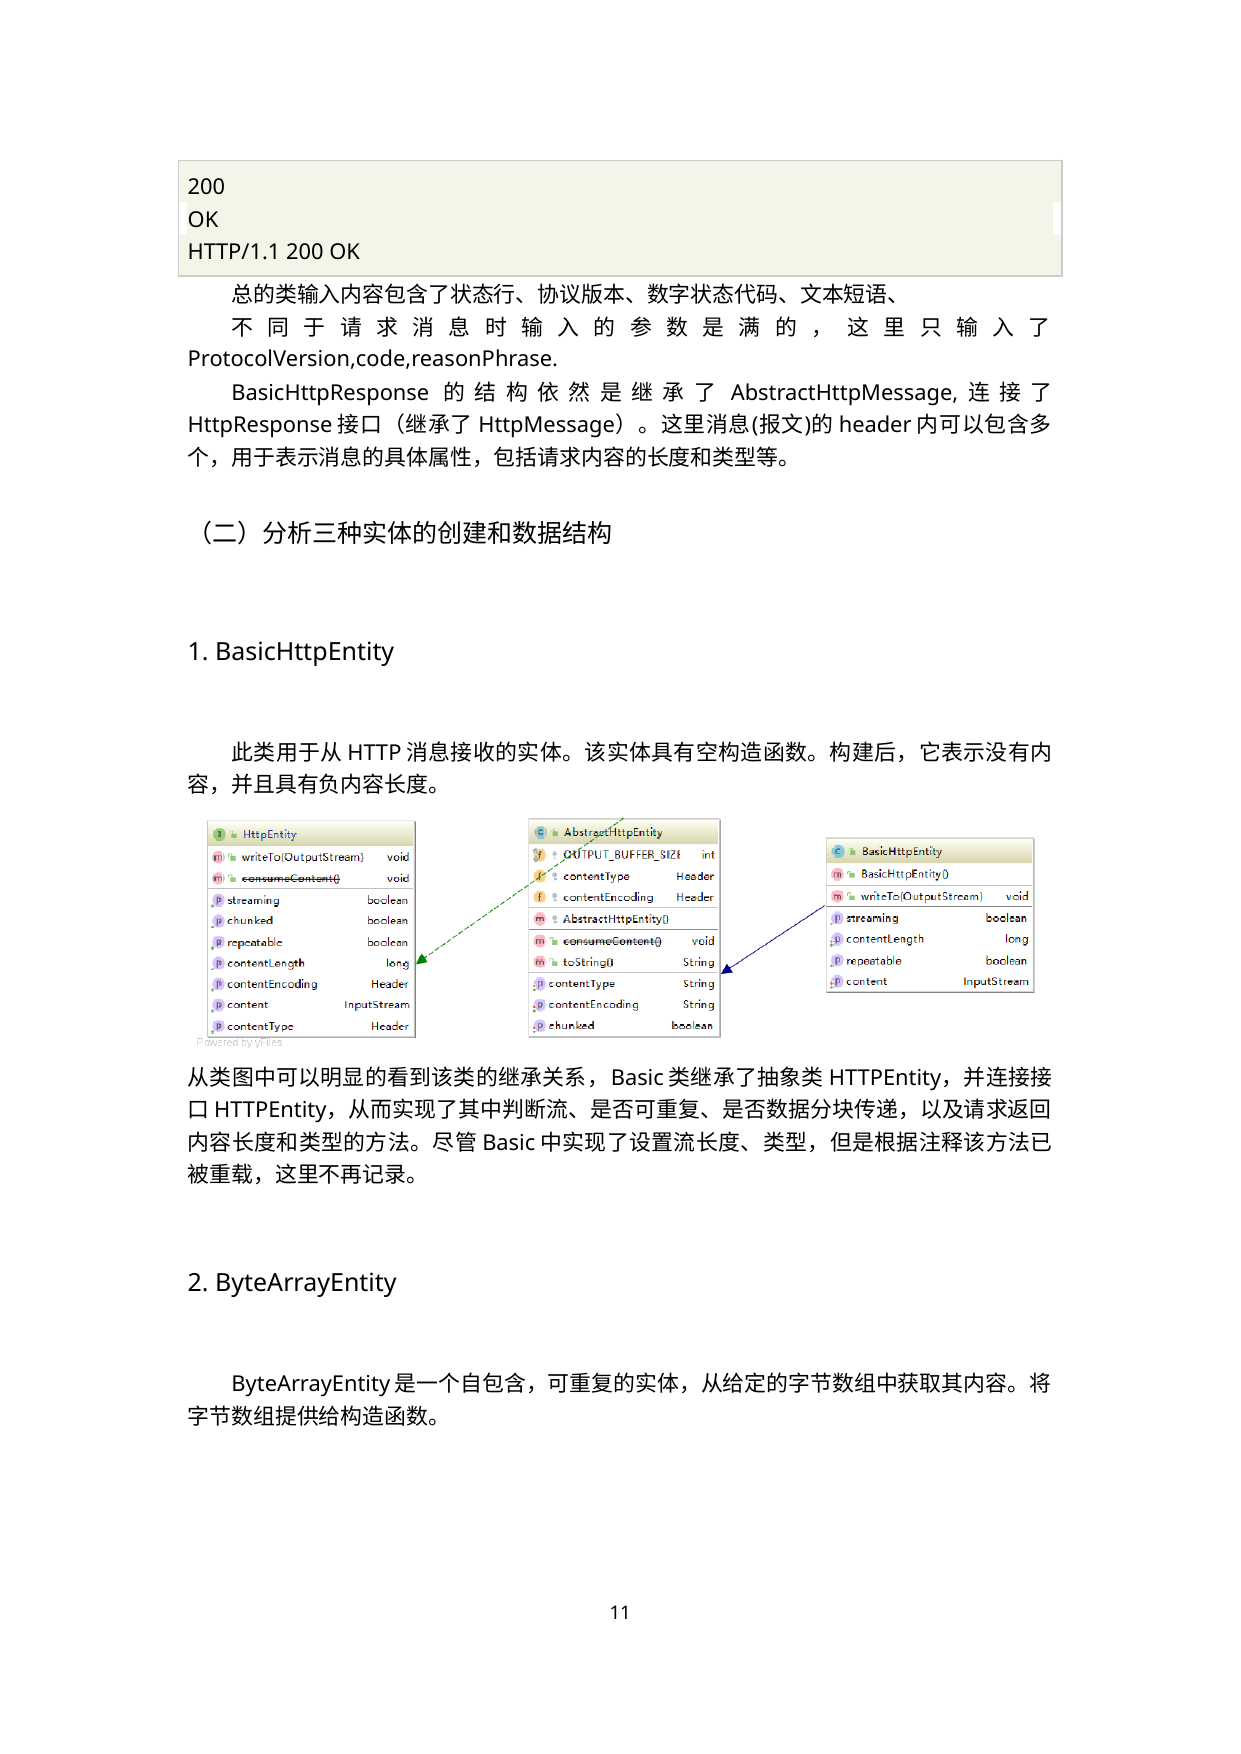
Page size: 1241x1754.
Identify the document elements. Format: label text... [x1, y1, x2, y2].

text ByteArrayEntity是一个自包含，可重复的实体，从给定的字节数组中获取其内容。将字节数组提供给构造函数。 [187, 1366, 1053, 1431]
text HTTP/1.1 200 OK [179, 225, 1061, 275]
text 总的类输入内容包含了状态行、协议版本、数字状态代码、文本短语、 [187, 277, 1053, 309]
text 从类图中可以明显的看到该类的继承关系，Basic类继承了抽象类HTTPEntity，并连接接口HTTPEntity，从而实现了其中判断流、是否可重复、是否数据分块传递，以及请求返回内容长度和类型的方法。尽管Basic中实现了设置流长度、类型，但是根据注释该方法已被重载，这里不再记录。 [187, 1059, 1053, 1189]
text 此类用于从HTTP消息接收的实体。该实体具有空构造函数。构建后，它表示没有内容，并且具有负内容长度。 [187, 734, 1053, 799]
picture [187, 799, 1053, 1056]
text 不同于请求消息时输入的参数是满的，这里只输入了ProtocolVersion,code,reasonPhrase. [187, 309, 1053, 374]
subtitle （二）分析三种实体的创建和数据结构 [187, 499, 1053, 564]
text BasicHttpResponse的结构依然是继承了AbstractHttpMessage,连接了HttpResponse接口（继承了HttpMessage）。这里消息(报文)的header内可以包含多个，用于表示消息的具体属性，包括请求内容的长度和类型等。 [187, 374, 1053, 472]
subtitle 1. BasicHttpEntity [187, 618, 1053, 683]
text 200 [179, 161, 1061, 202]
text OK [187, 202, 1053, 225]
subtitle 2. ByteArrayEntity [187, 1249, 1053, 1314]
